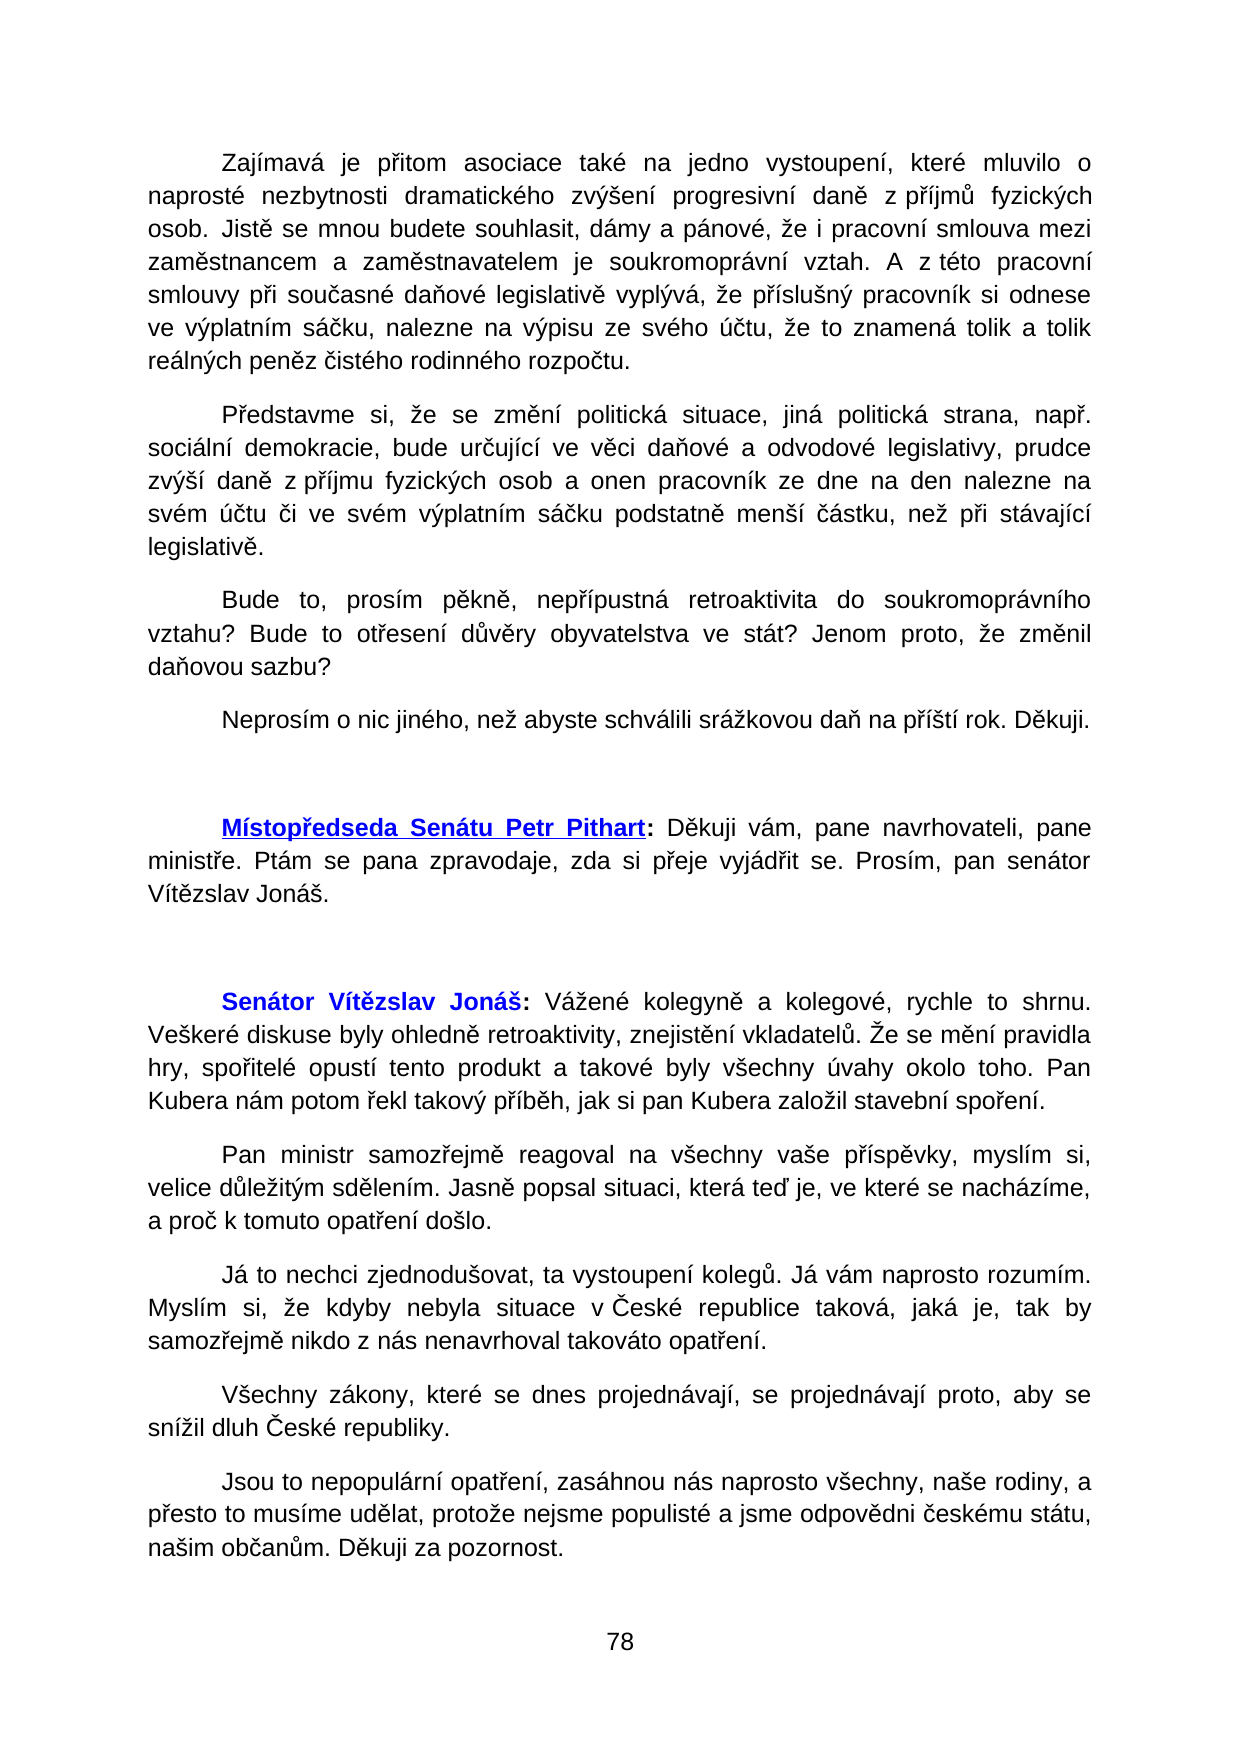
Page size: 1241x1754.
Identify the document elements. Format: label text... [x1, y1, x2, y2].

text Jsou to nepopulární opatření, zasáhnou nás naprosto všechny, naše rodiny, a přesto to musíme udělat, protože nejsme populisté a jsme odpovědni českému státu, našim občanům. Děkuji za pozornost. [148, 1466, 1093, 1561]
text Já to nechci zjednodušovat, ta vystoupení kolegů. Já vám naprosto rozumím. Myslím si, že kdyby nebyla situace v České republice taková, jaká je, tak by samozřejmě nikdo z nás nenavrhoval takováto opatření. [148, 1260, 1093, 1354]
text Pan ministr samozřejmě reagoval na všechny vaše příspěvky, myslím si, velice důležitým sdělením. Jasně popsal situaci, která teď je, ve které se nacházíme, a proč k tomuto opatření došlo. [148, 1140, 1093, 1234]
text Místopředseda Senátu Petr Pithart: Děkuji vám, pane navrhovateli, pane ministře. Ptám se pana zpravodaje, zda si přeje vyjádřit se. Prosím, pan senátor Vítězslav Jonáš. [148, 813, 1093, 908]
text Zajímavá je přitom asociace také na jedno vystoupení, které mluvilo o naprosté nezbytnosti dramatického zvýšení progresivní daně z příjmů fyzických osob. Jistě se mnou budete souhlasit, dámy a pánové, že i pracovní smlouva mezi zaměstnancem a zaměstnavatelem je soukromoprávní vztah. A z této pracovní smlouvy při současné daňové legislativě vyplývá, že příslušný pracovník si odnese ve výplatním sáčku, nalezne na výpisu ze svého účtu, že to znamená tolik a tolik reálných peněz čistého rodinného rozpočtu. [148, 148, 1093, 374]
text Neprosím o nic jiného, než abyste schválili srážkovou daň na příští rok. Děkuji. [148, 705, 1093, 734]
text Bude to, prosím pěkně, nepřípustná retroaktivita do soukromoprávního vztahu? Bude to otřesení důvěry obyvatelstva ve stát? Jenom proto, že změnil daňovou sazbu? [148, 586, 1093, 680]
text Senátor Vítězslav Jonáš: Vážené kolegyně a kolegové, rychle to shrnu. Veškeré diskuse byly ohledně retroaktivity, znejistění vkladatelů. Že se mění pravidla hry, spořitelé opustí tento produkt a takové byly všechny úvahy okolo toho. Pan Kubera nám potom řekl takový příběh, jak si pan Kubera založil stavební spoření. [148, 987, 1093, 1115]
text Představme si, že se změní politická situace, jiná politická strana, např. sociální demokracie, bude určující ve věci daňové a odvodové legislativy, prudce zvýší daně z příjmu fyzických osob a onen pracovník ze dne na den nalezne na svém účtu či ve svém výplatním sáčku podstatně menší částku, než při stávající legislativě. [148, 399, 1093, 560]
text Všechny zákony, které se dnes projednávají, se projednávají proto, aby se snížil dluh České republiky. [148, 1379, 1093, 1441]
